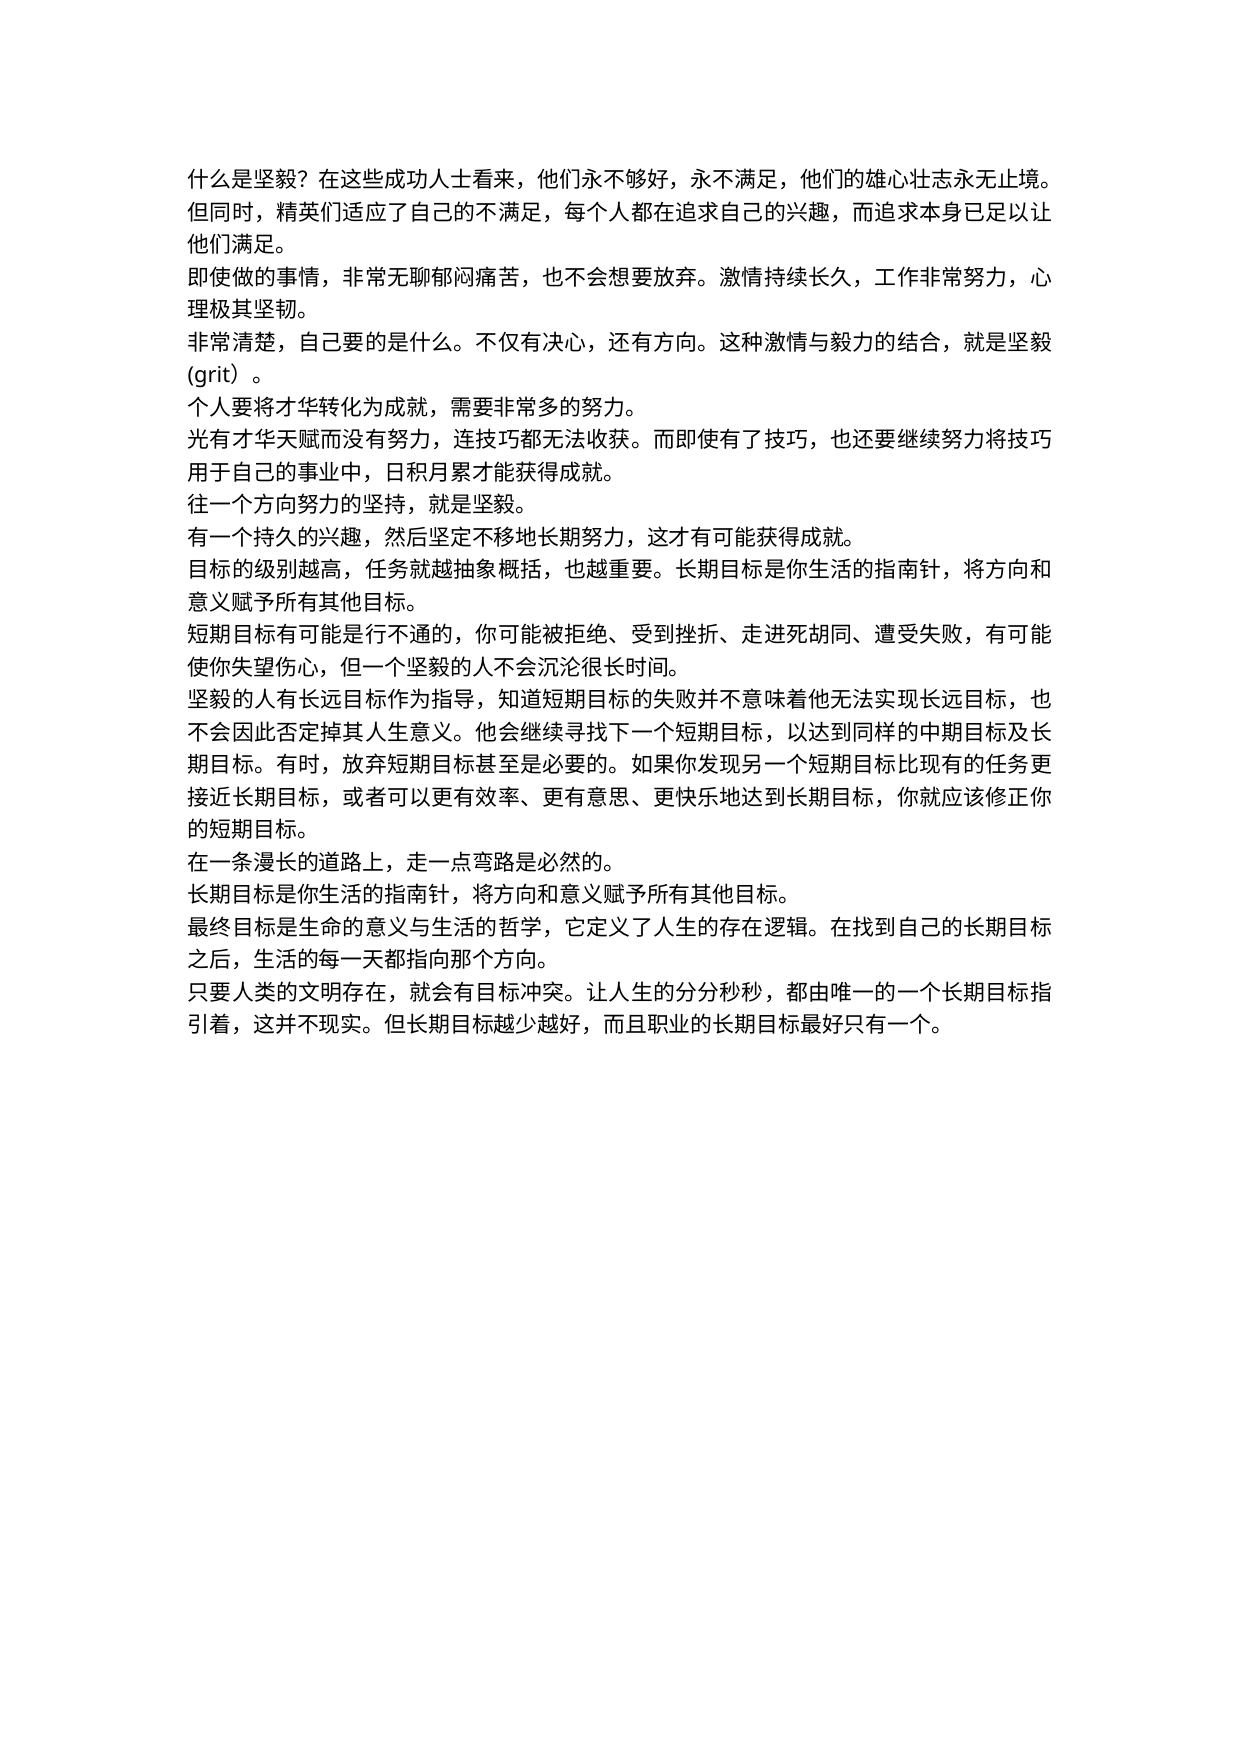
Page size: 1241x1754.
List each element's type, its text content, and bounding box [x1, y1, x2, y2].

text 只要人类的文明存在，就会有目标冲突。让人生的分分秒秒，都由唯一的一个长期目标指引着，这并不现实。但长期目标越少越好，而且职业的长期目标最好只有一个。 [187, 974, 1053, 1039]
text 但同时，精英们适应了自己的不满足，每个人都在追求自己的兴趣，而追求本身已足以让他们满足。 [187, 194, 1053, 259]
text 短期目标有可能是行不通的，你可能被拒绝、受到挫折、走进死胡同、遭受失败，有可能使你失望伤心，但一个坚毅的人不会沉沦很长时间。 [187, 617, 1053, 682]
text 坚毅的人有长远目标作为指导，知道短期目标的失败并不意味着他无法实现长远目标，也不会因此否定掉其人生意义。他会继续寻找下一个短期目标，以达到同样的中期目标及长期目标。有时，放弃短期目标甚至是必要的。如果你发现另一个短期目标比现有的任务更接近长期目标，或者可以更有效率、更有意思、更快乐地达到长期目标，你就应该修正你的短期目标。 [187, 682, 1053, 844]
text 在一条漫长的道路上，走一点弯路是必然的。 [187, 844, 1053, 877]
text 光有才华天赋而没有努力，连技巧都无法收获。而即使有了技巧，也还要继续努力将技巧用于自己的事业中，日积月累才能获得成就。 [187, 422, 1053, 487]
text 目标的级别越高，任务就越抽象概括，也越重要。长期目标是你生活的指南针，将方向和意义赋予所有其他目标。 [187, 552, 1053, 617]
text 非常清楚，自己要的是什么。不仅有决心，还有方向。这种激情与毅力的结合，就是坚毅(grit）。 [187, 324, 1053, 389]
text 即使做的事情，非常无聊郁闷痛苦，也不会想要放弃。激情持续长久，工作非常努力，心理极其坚韧。 [187, 259, 1053, 324]
text 有一个持久的兴趣，然后坚定不移地长期努力，这才有可能获得成就。 [187, 519, 1053, 552]
text 长期目标是你生活的指南针，将方向和意义赋予所有其他目标。 [187, 877, 1053, 909]
text 什么是坚毅？在这些成功人士看来，他们永不够好，永不满足，他们的雄心壮志永无止境。 [187, 162, 1053, 194]
text 个人要将才华转化为成就，需要非常多的努力。 [187, 389, 1053, 422]
text 最终目标是生命的意义与生活的哲学，它定义了人生的存在逻辑。在找到自己的长期目标之后，生活的每一天都指向那个方向。 [187, 909, 1053, 974]
text 往一个方向努力的坚持，就是坚毅。 [187, 487, 1053, 519]
